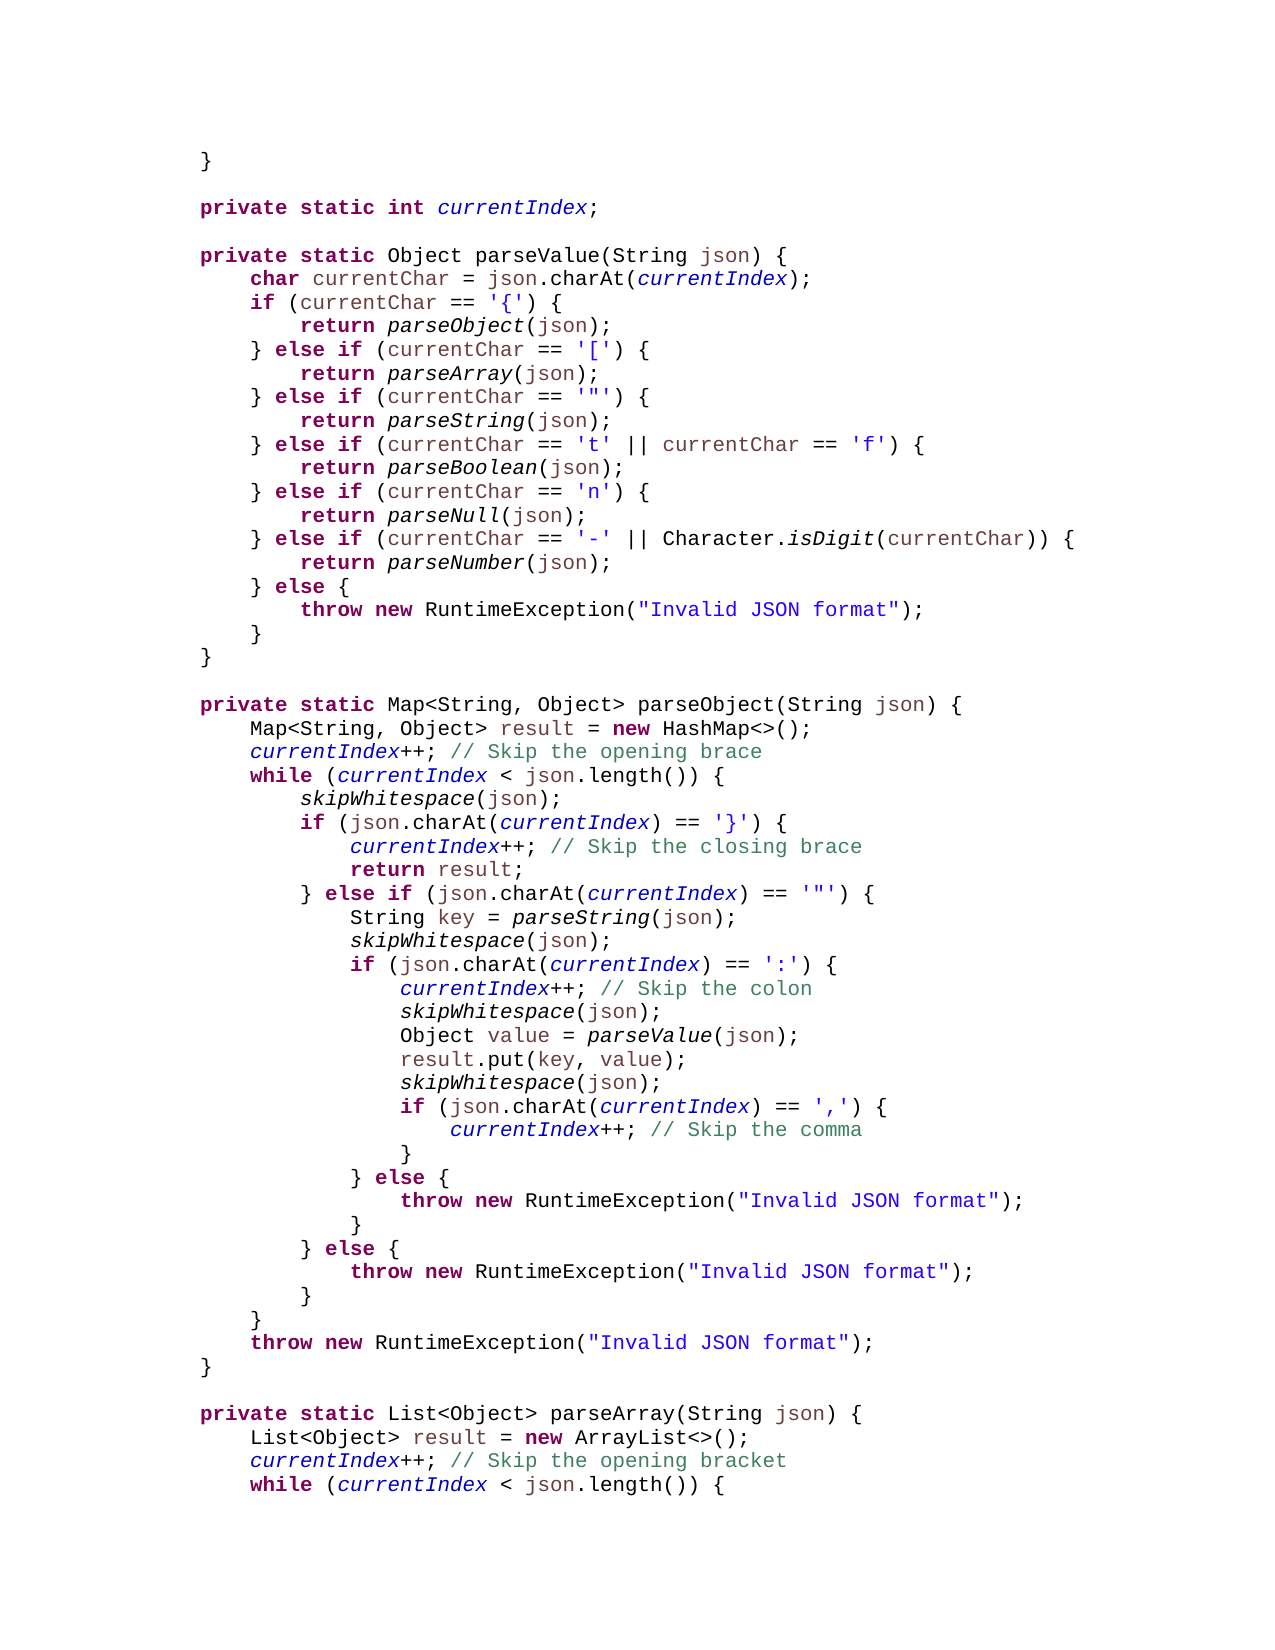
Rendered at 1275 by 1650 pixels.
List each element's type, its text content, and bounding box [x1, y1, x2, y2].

text } [150, 1309, 1125, 1332]
text } [150, 1356, 1125, 1379]
text private static int currentIndex; [150, 197, 1125, 221]
text if (json.charAt(currentIndex) == ',') { [150, 1096, 1125, 1119]
text } [150, 150, 1125, 174]
text } else if (currentChar == '[') { [150, 339, 1125, 363]
text private static Map<String, Object> parseObject(String json) { [150, 694, 1125, 717]
text } [150, 623, 1125, 647]
text return parseString(json); [150, 410, 1125, 434]
text } else { [150, 576, 1125, 599]
text } else { [150, 1238, 1125, 1261]
text while (currentIndex < json.length()) { [150, 765, 1125, 788]
text if (currentChar == '{') { [150, 292, 1125, 316]
text } else if (json.charAt(currentIndex) == '"') { [150, 883, 1125, 907]
text private static Object parseValue(String json) { [150, 244, 1125, 268]
text } [150, 1214, 1125, 1238]
text } else if (currentChar == '"') { [150, 386, 1125, 410]
text while (currentIndex < json.length()) { [150, 1474, 1125, 1498]
text skipWhitespace(json); [150, 1072, 1125, 1096]
text return parseNumber(json); [150, 552, 1125, 576]
text currentIndex++; // Skip the opening bracket [150, 1451, 1125, 1474]
text currentIndex++; // Skip the closing brace [150, 836, 1125, 859]
text } [150, 1143, 1125, 1167]
text skipWhitespace(json); [150, 1001, 1125, 1025]
text throw new RuntimeException("Invalid JSON format"); [150, 1190, 1125, 1214]
text return parseBoolean(json); [150, 457, 1125, 481]
text throw new RuntimeException("Invalid JSON format"); [150, 599, 1125, 623]
text return parseNull(json); [150, 505, 1125, 528]
text if (json.charAt(currentIndex) == ':') { [150, 954, 1125, 978]
text return result; [150, 859, 1125, 883]
text currentIndex++; // Skip the comma [150, 1119, 1125, 1143]
text Map<String, Object> result = new HashMap<>(); [150, 717, 1125, 741]
text throw new RuntimeException("Invalid JSON format"); [150, 1332, 1125, 1356]
text } else if (currentChar == 't' || currentChar == 'f') { [150, 434, 1125, 457]
text skipWhitespace(json); [150, 788, 1125, 812]
text if (json.charAt(currentIndex) == '}') { [150, 812, 1125, 836]
text List<Object> result = new ArrayList<>(); [150, 1427, 1125, 1451]
text return parseArray(json); [150, 363, 1125, 386]
text private static List<Object> parseArray(String json) { [150, 1403, 1125, 1427]
text Object value = parseValue(json); [150, 1025, 1125, 1048]
text currentIndex++; // Skip the colon [150, 978, 1125, 1001]
text currentIndex++; // Skip the opening brace [150, 741, 1125, 765]
text String key = parseString(json); [150, 907, 1125, 930]
text char currentChar = json.charAt(currentIndex); [150, 268, 1125, 292]
text } [150, 647, 1125, 670]
text } [150, 1285, 1125, 1309]
text skipWhitespace(json); [150, 930, 1125, 954]
text result.put(key, value); [150, 1048, 1125, 1072]
text } else if (currentChar == '-' || Character.isDigit(currentChar)) { [150, 528, 1125, 552]
text } else if (currentChar == 'n') { [150, 481, 1125, 505]
text throw new RuntimeException("Invalid JSON format"); [150, 1261, 1125, 1285]
text return parseObject(json); [150, 316, 1125, 339]
text } else { [150, 1167, 1125, 1190]
